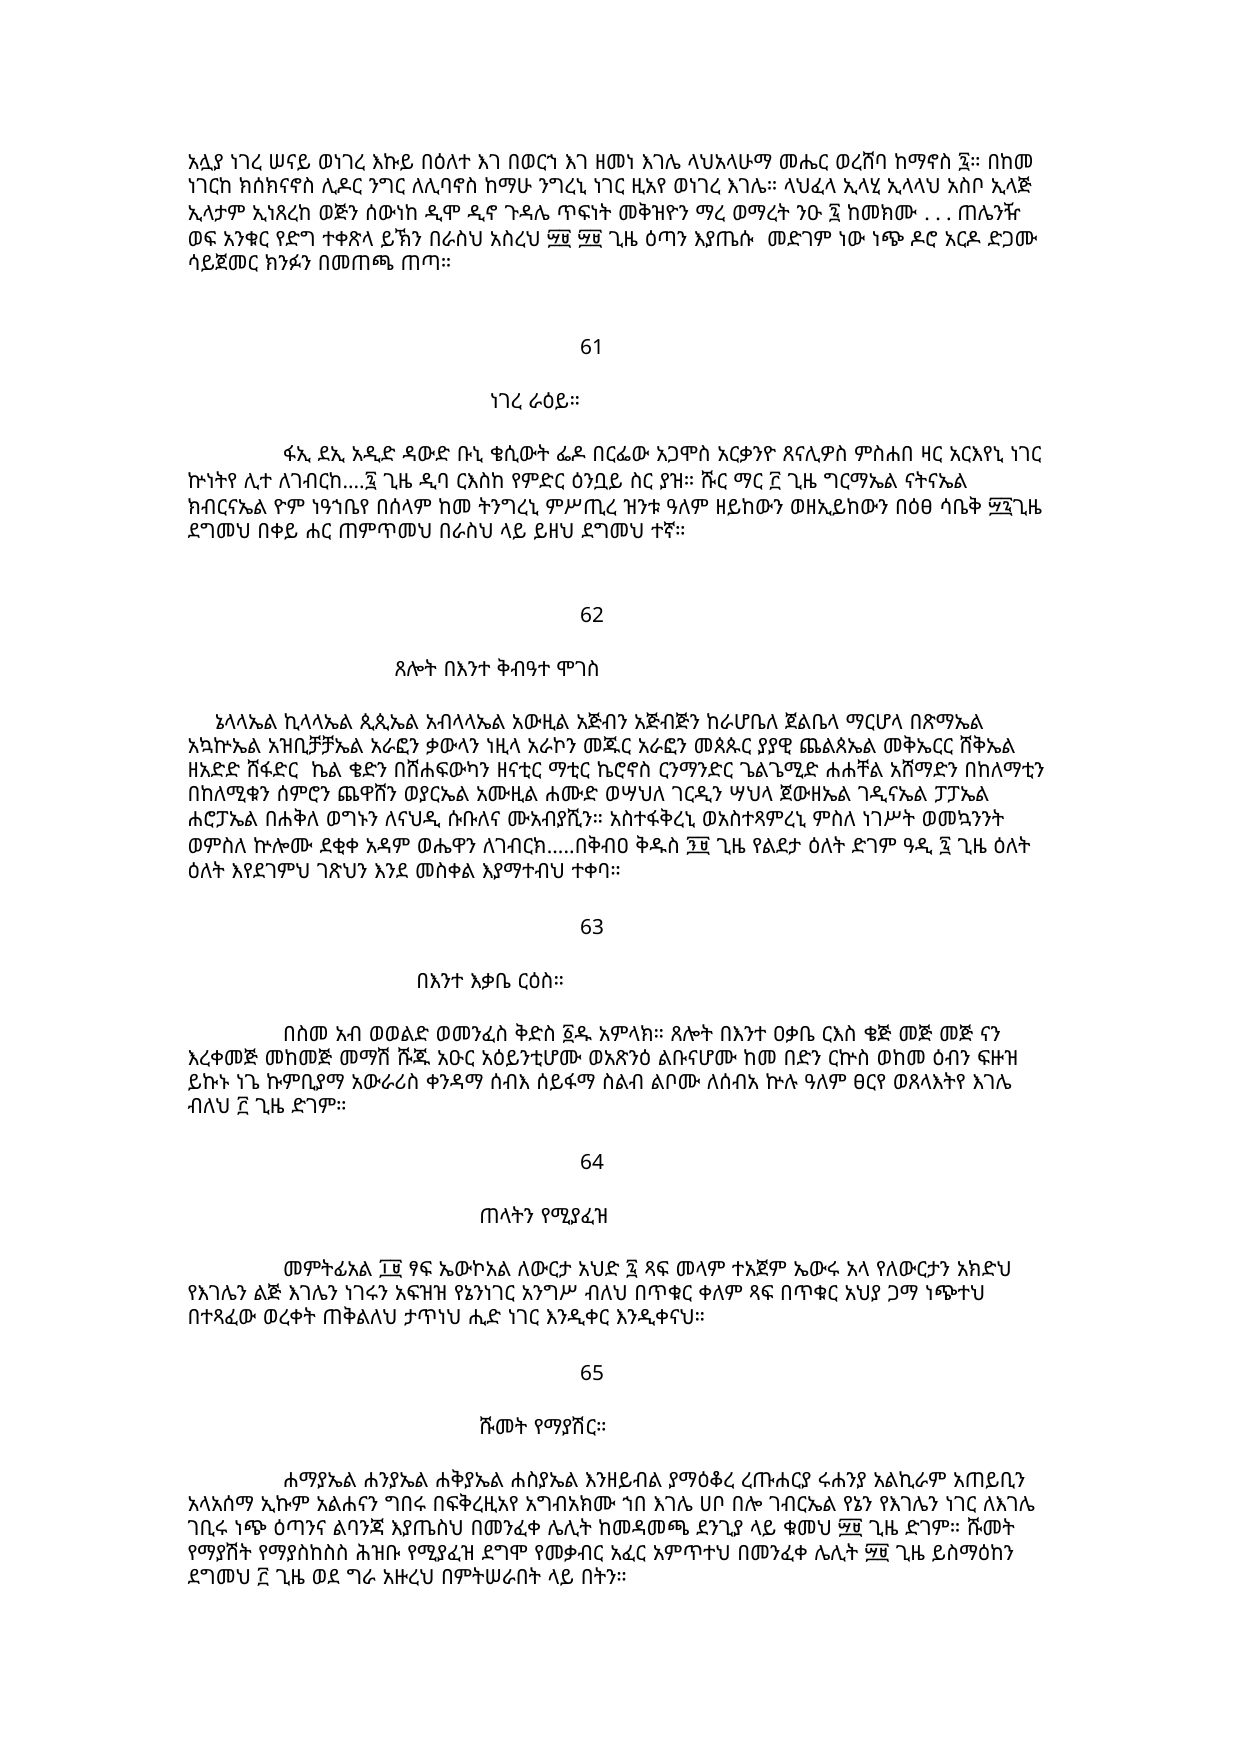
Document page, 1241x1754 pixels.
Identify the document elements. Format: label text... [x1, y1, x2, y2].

text 65 [187, 1358, 1053, 1387]
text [187, 150, 1053, 276]
text 64 [187, 1147, 1053, 1176]
text ጸሎት በእንተ ቅብዓተ ሞገስ [187, 657, 1053, 681]
text ሹመት የማያሽር። [187, 1415, 1053, 1439]
text 61 [187, 332, 1053, 361]
text ፋኢ ደኢ አዲድ ዳውድ ቡኒ ቄሲውት ፌዶ በርፌው አጋሞስ አርቃንዮ ጸናሊዎስ ምስሐበ ዛር አርእየኒ ነገር ኵነትየ ሊተ ለገብርከ....፯ ጊዜ ዲባ ርእስከ የምድር ዕንቧይ ስር ያዝ። ሹር ማር ፫ ጊዜ ግርማኤል ናትናኤል ክብርናኤል ዮም ነዓኀቤየ በሰላም ከመ ትንግረኒ ምሥጢረ ዝንቱ ዓለም ዘይከውን ወዘኢይከውን በዕፀ ሳቤቅ ፵፯ጊዜ ደግመህ በቀይ ሐር ጠምጥመህ በራስህ ላይ ይዘህ ደግመህ ተኛ። [187, 442, 1053, 543]
text ኔላላኤል ኪላላኤል ጲጲኤል አብላላኤል አውዚል አጅብን አጅብጅን ከራሆቤለ ጀልቤላ ማርሆላ በጽማኤል አኳኵኤል አዝቢቻቻኤል አራፎን ቃውላን ነዚላ አራኮን መጁር አራፎን መጰጱር ያያዊ ጨልጰኤል መቅኤርር ሸቅኤል ዘአድድ ሸፋድር ኬል ቄድን በሸሐፍውካን ዘናቲር ማቲር ኬሮኖስ ርንማንድር ጌልጌሚድ ሐሐቸል አሸማድን በከለማቲን በከለሚቁን ሰምሮን ጨዋሸን ወያርኤል አሙዚል ሐሙድ ወሣህለ ገርዲን ሣህላ ጀውዘኤል ገዲናኤል ፓፓኤል ሐሮፓኤል በሐቅለ ወግኑን ለናህዲ ሱቡለና ሙአብያሺን። አስተፋቅረኒ ወአስተጻምረኒ ምስለ ነገሥት ወመኳንንት ወምስለ ኵሎሙ ደቂቀ አዳም ወሔዋን ለገብርክ.....በቅብዐ ቅዱስ ፺፱ ጊዜ የልደታ ዕለት ድገም ዓዲ ፯ ጊዜ ዕለት ዕለት እየደገምህ ገጽህን እንደ መስቀል እያማተብህ ተቀባ። [187, 710, 1053, 884]
text መምትፊአል ፲፱ ፃፍ ኤውኮአል ለውርታ አህድ ፯ ጻፍ መላም ተአጀም ኤውሩ አላ የለውርታን አክድህ የእገሌን ልጅ እገሌን ነገሩን አፍዝዝ የኔንነገር አንግሥ ብለህ በጥቁር ቀለም ጻፍ በጥቁር አህያ ጋማ ነጭተህ በተጻፈው ወረቀት ጠቅልለህ ታጥነህ ሒድ ነገር እንዲቀር እንዲቀናህ። [187, 1257, 1053, 1330]
text ጠላትን የሚያፈዝ [187, 1204, 1053, 1228]
text ሐማያኤል ሐንያኤል ሐቅያኤል ሐስያኤል እንዘይብል ያማዕቆረ ረጡሐርያ ሩሐንያ አልኪራም አጠይቢን አላአሰማ ኢኩም አልሐናን ግበሩ በፍቅረዚአየ አግብአክሙ ኀበ እገሌ ሀቦ በሎ ገብርኤል የኔን የእገሌን ነገር ለእገሌ ገቢሩ ነጭ ዕጣንና ልባንጃ እያጤስህ በመንፈቀ ሌሊት ከመዳመጫ ደንጊያ ላይ ቁመህ ፵፱ ጊዜ ድገም። ሹመት የማያሽት የማያስከስስ ሕዝቡ የሚያፈዝ ደግሞ የመቃብር አፈር አምጥተህ በመንፈቀ ሌሊት ፵፱ ጊዜ ይስማዕከን ደግመህ ፫ ጊዜ ወደ ግራ አዙረህ በምትሠራበት ላይ በትን። [187, 1468, 1053, 1589]
text በእንተ እቃቤ ርዕስ። [187, 969, 1053, 993]
text በስመ አብ ወወልድ ወመንፈስ ቅድስ ፩ዱ አምላክ። ጸሎት በእንተ ዐቃቤ ርእስ ቄጅ መጅ መጅ ናን እረቀመጅ መከመጅ መማሽ ሹጁ አዑር አዕይንቲሆሙ ወአጽንዕ ልቡናሆሙ ከመ በድን ርኵስ ወከመ ዕብን ፍዙዝ ይኩኑ ነጌ ኩምቢያማ አውራሪስ ቀንዳማ ሰብእ ሰይፋማ ስልብ ልቦሙ ለሰብአ ኵሉ ዓለም ፀርየ ወጸላእትየ እገሌ ብለህ ፫ ጊዜ ድገም። [187, 1022, 1053, 1119]
text 63 [187, 912, 1053, 941]
text ነገረ ራዕይ። [187, 389, 1053, 413]
text 62 [187, 600, 1053, 628]
